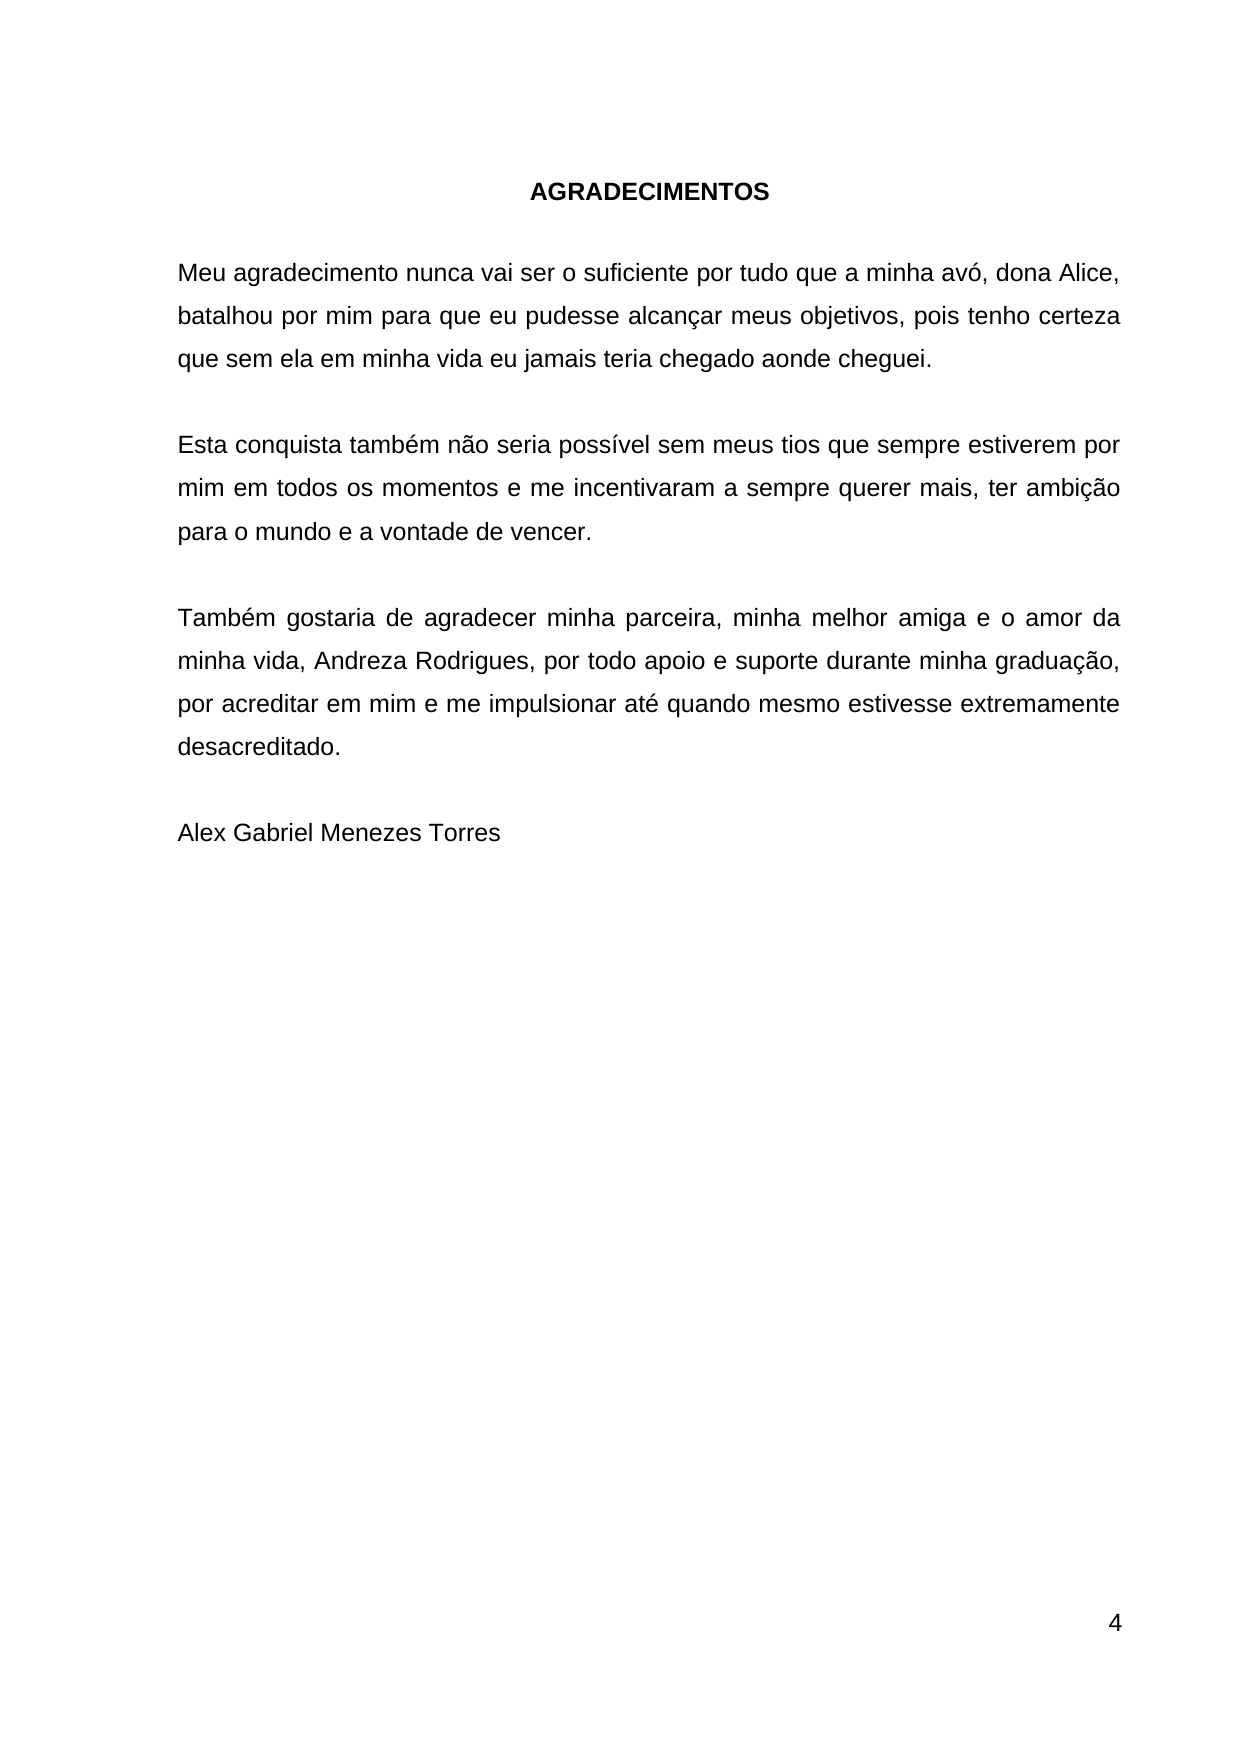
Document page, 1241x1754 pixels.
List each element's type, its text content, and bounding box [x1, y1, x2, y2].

text Esta conquista também não seria possível sem meus tios que sempre estiverem por mim em todos os momentos e me incentivaram a sempre querer mais, ter ambição para o mundo e a vontade de vencer. [177, 430, 1122, 545]
title Agradecimentos [177, 177, 1122, 206]
text Meu agradecimento nunca vai ser o suficiente por tudo que a minha avó, dona Alice, batalhou por mim para que eu pudesse alcançar meus objetivos, pois tenho certeza que sem ela em minha vida eu jamais teria chegado aonde cheguei. [177, 258, 1122, 373]
text Alex Gabriel Menezes Torres [177, 818, 1122, 847]
text Também gostaria de agradecer minha parceira, minha melhor amiga e o amor da minha vida, Andreza Rodrigues, por todo apoio e suporte durante minha graduação, por acreditar em mim e me impulsionar até quando mesmo estivesse extremamente desacreditado. [177, 603, 1122, 761]
